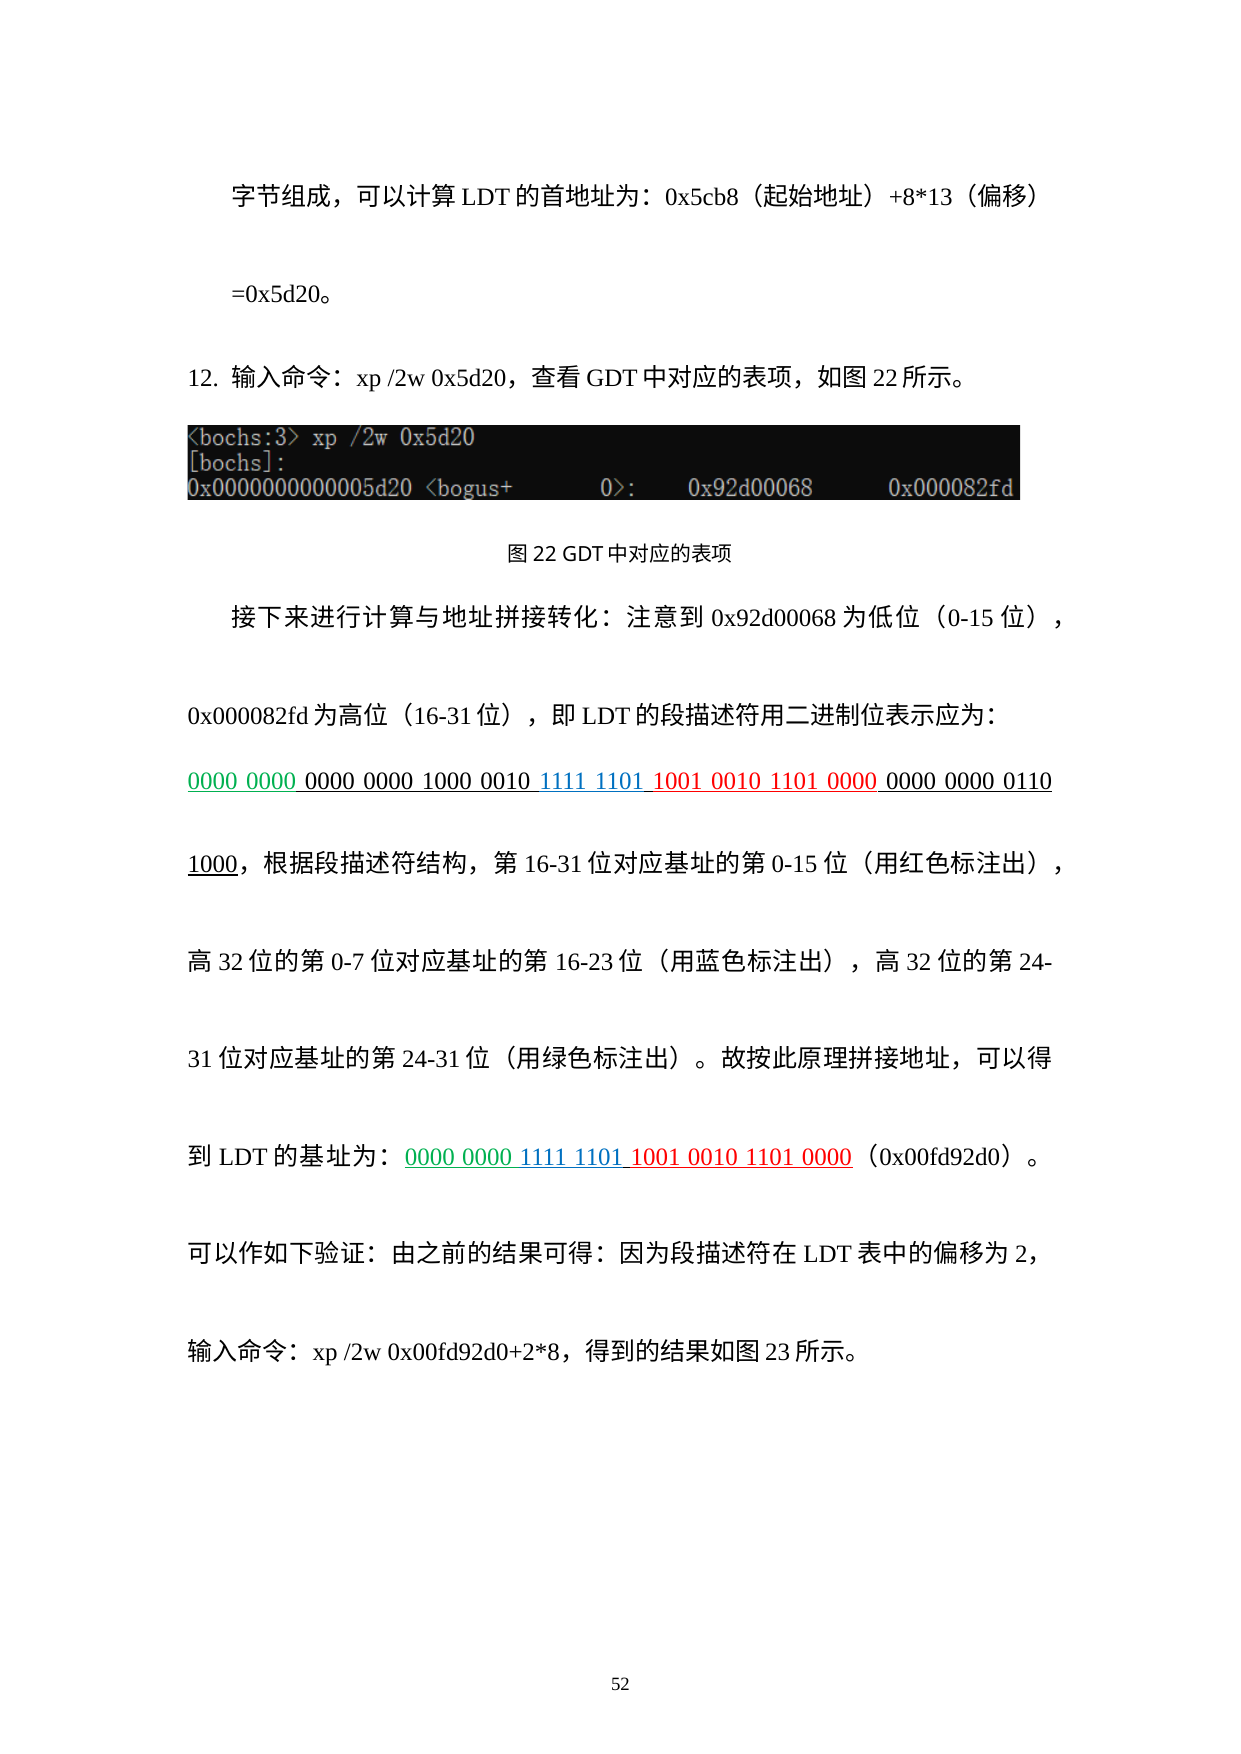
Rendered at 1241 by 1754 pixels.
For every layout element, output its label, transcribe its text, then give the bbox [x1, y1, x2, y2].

text 接下来进行计算与地址拼接转化：注意到0x92d00068为低位（0-15位），0x000082fd为高位（16-31位），即LDT的段描述符用二进制位表示应为： [187, 583, 1053, 746]
text 0000 0000 0000 0000 1000 0010 1111 1101 1001 0010 1101 0000 0000 0000 0110 1000，根据段描述符结构，第16-31位对应基址的第0-15位（用红色标注出），高32位的第0-7位对应基址的第16-23位（用蓝色标注出），高32位的第24-31位对应基址的第24-31位（用绿色标注出）。故按此原理拼接地址，可以得到LDT的基址为：0000 0000 1111 1101 1001 0010 1101 0000（0x00fd92d0）。可以作如下验证：由之前的结果可得：因为段描述符在LDT表中的偏移为2，输入命令：xp /2w 0x00fd92d0+2*8，得到的结果如图23所示。 [187, 764, 1053, 1382]
picture [187, 425, 1021, 500]
list 输入命令：xp /2w 0x5d20，查看GDT中对应的表项，如图22所示。 [187, 343, 1053, 408]
text 图22 GDT中对应的表项 [187, 536, 1053, 568]
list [187, 162, 1053, 324]
